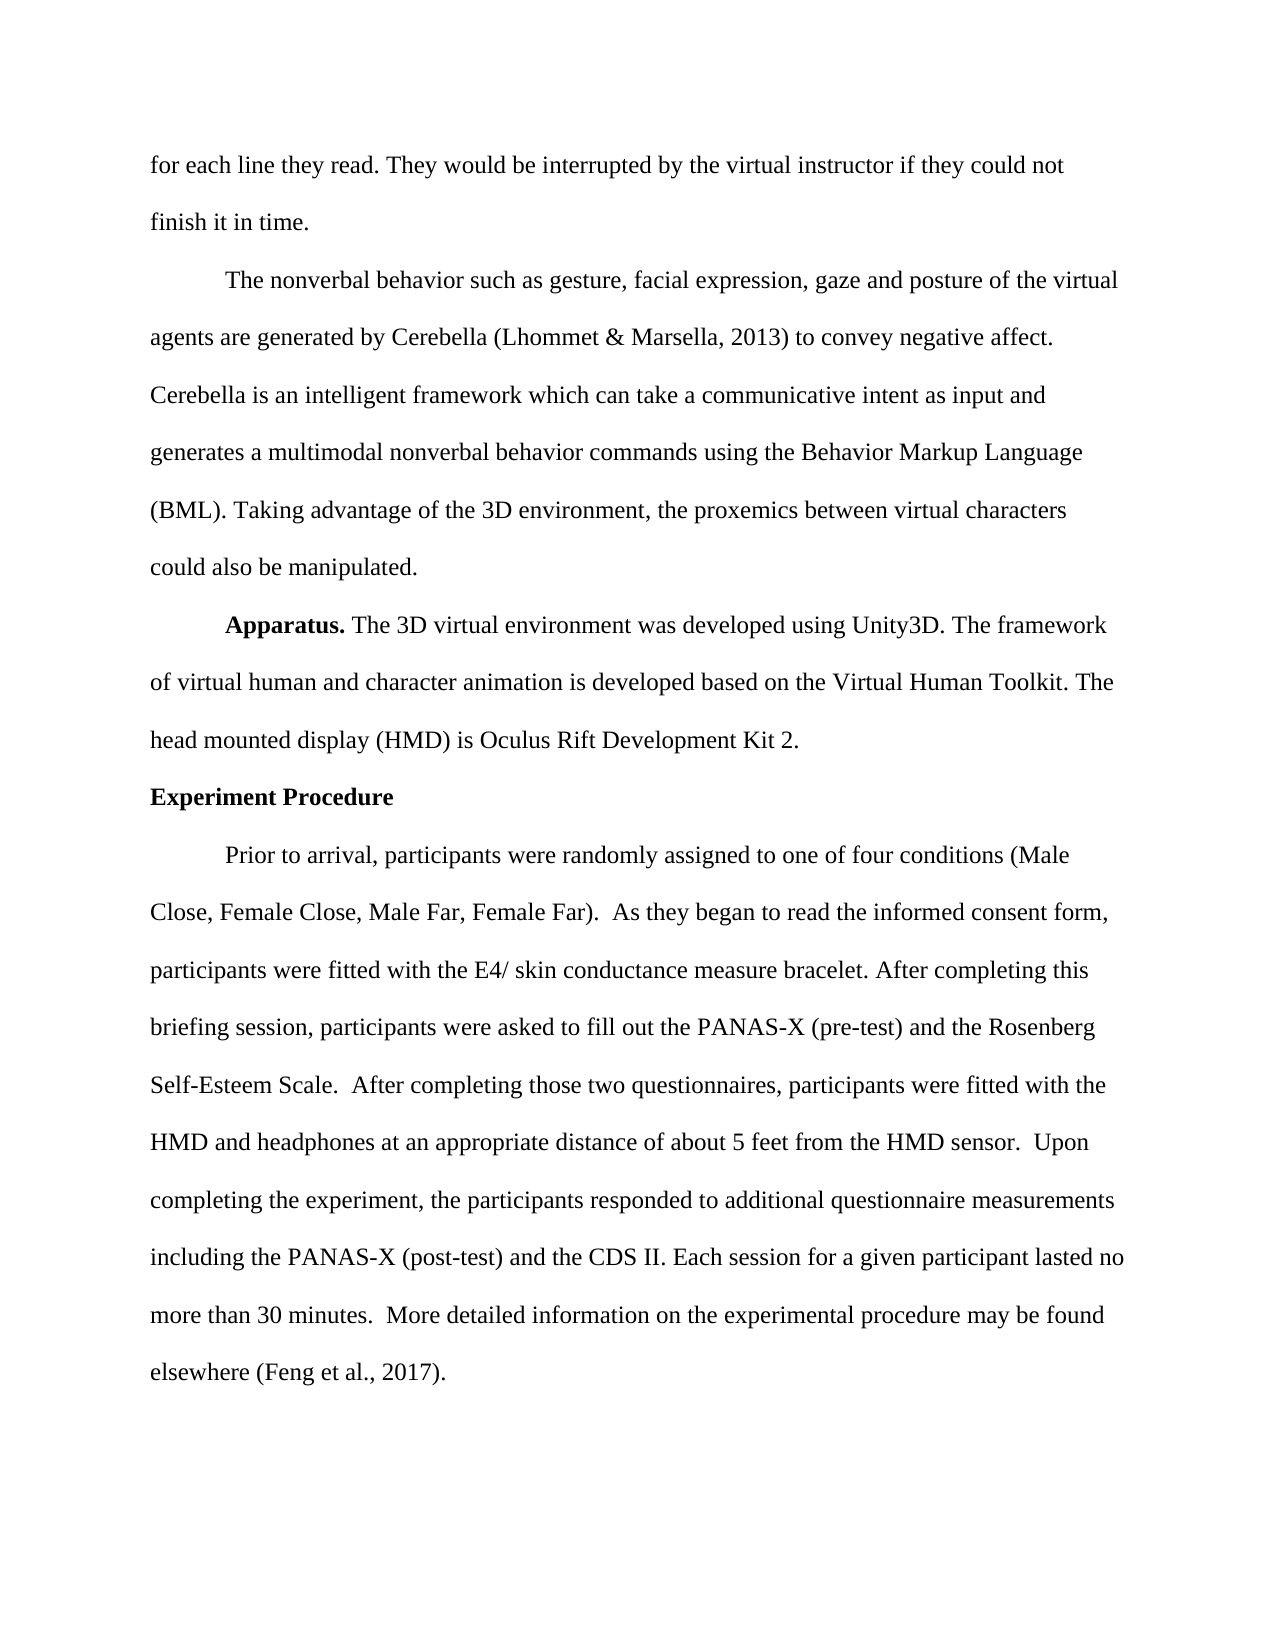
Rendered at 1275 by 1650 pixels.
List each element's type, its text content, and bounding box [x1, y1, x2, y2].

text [150, 150, 1125, 236]
text Prior to arrival, participants were randomly assigned to one of four conditions (Male Close, Female Close, Male Far, Female Far). As they began to read the informed consent form, participants were fitted with the E4/ skin conductance measure bracelet. After completing this briefing session, participants were asked to fill out the PANAS-X (pre-test) and the Rosenberg Self-Esteem Scale. After completing those two questionnaires, participants were fitted with the HMD and headphones at an appropriate distance of about 5 feet from the HMD sensor. Upon completing the experiment, the participants responded to additional questionnaire measurements including the PANAS-X (post-test) and the CDS II. Each session for a given participant lasted no more than 30 minutes. More detailed information on the experimental procedure may be found elsewhere (Feng et al., 2017). [150, 840, 1125, 1386]
text Experiment Procedure [150, 782, 1125, 811]
text The nonverbal behavior such as gesture, facial expression, gaze and posture of the virtual agents are generated by Cerebella (Lhommet & Marsella, 2013) to convey negative affect. Cerebella is an intelligent framework which can take a communicative intent as input and generates a multimodal nonverbal behavior commands using the Behavior Markup Language (BML). Taking advantage of the 3D environment, the proxemics between virtual characters could also be manipulated. [150, 265, 1125, 581]
text Apparatus. The 3D virtual environment was developed using Unity3D. The framework of virtual human and character animation is developed based on the Virtual Human Toolkit. The head mounted display (HMD) is Oculus Rift Development Kit 2. [150, 610, 1125, 754]
